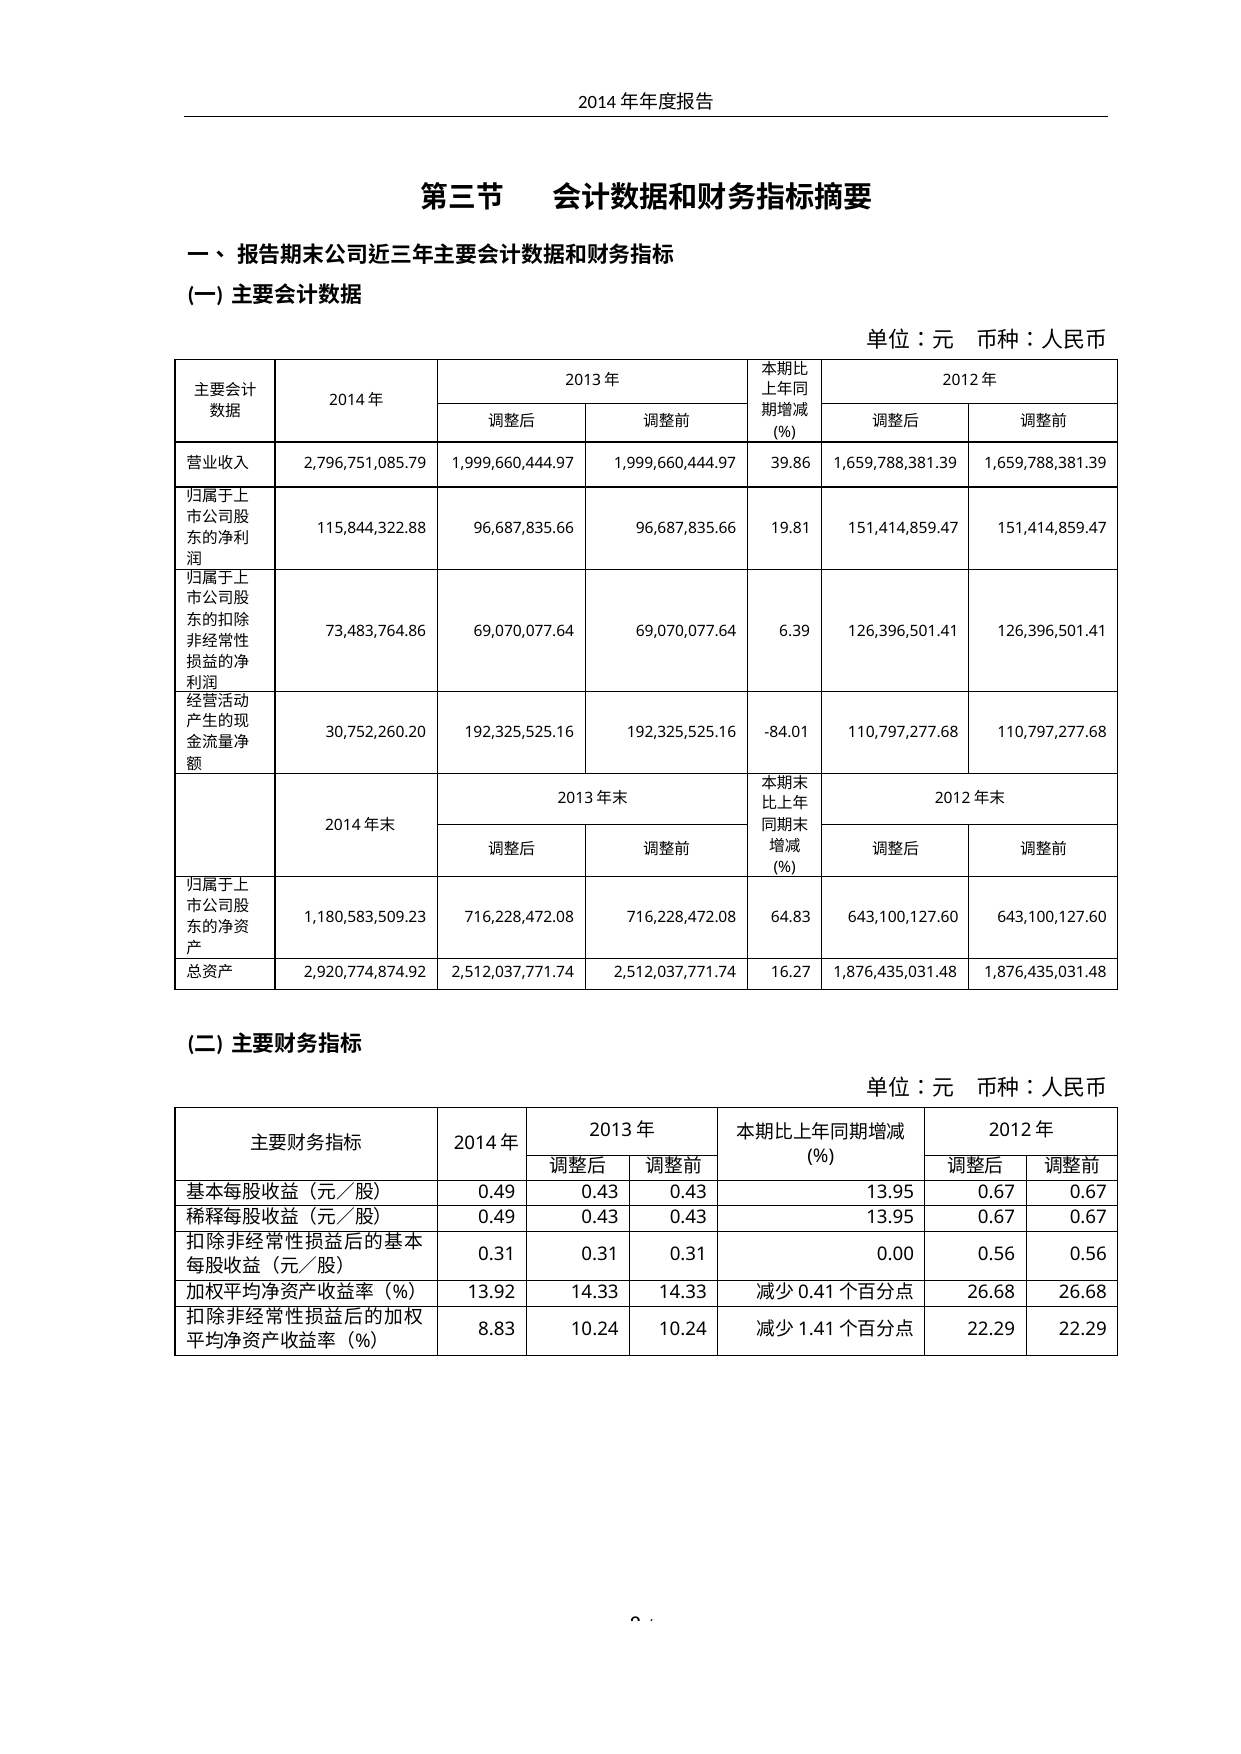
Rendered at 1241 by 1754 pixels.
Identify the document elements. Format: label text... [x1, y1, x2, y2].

table_cell 基本每股收益（元／股） [176, 1181, 437, 1205]
table_cell 减少1.41个百分点 [718, 1307, 924, 1355]
table_cell 30,752,260.20 [276, 692, 437, 773]
table_cell 14.33 [527, 1281, 629, 1306]
table_cell 0.43 [527, 1181, 629, 1205]
table_header 2012年 [925, 1108, 1117, 1154]
table_cell 192,325,525.16 [438, 692, 585, 773]
table_cell 22.29 [1027, 1307, 1117, 1355]
table_cell 14.33 [630, 1281, 717, 1306]
table_header 本期比上年同期增减 (%) [718, 1108, 924, 1180]
table_cell 19.81 [748, 488, 821, 568]
table_cell 16.27 [748, 959, 821, 988]
table_cell 64.83 [748, 877, 821, 958]
table_cell 归属于上 市公司股 东的净资 产 [176, 877, 274, 958]
table_cell 调整后 [822, 825, 968, 876]
table_cell 调整前 [969, 825, 1117, 876]
table_cell 本期末 比上年 同期末 增减 (%) [748, 774, 821, 876]
table_cell 126,396,501.41 [969, 570, 1117, 691]
table_cell 总资产 [176, 959, 274, 988]
table_cell 2,512,037,771.74 [438, 959, 585, 988]
table_cell 1,876,435,031.48 [969, 959, 1117, 988]
table_cell 0.67 [1027, 1181, 1117, 1205]
table_cell 151,414,859.47 [822, 488, 968, 568]
table_cell 0.67 [925, 1206, 1026, 1231]
table_cell 192,325,525.16 [586, 692, 747, 773]
table_cell 13.92 [438, 1281, 526, 1306]
table_cell 调整前 [969, 404, 1117, 441]
table_cell 1,876,435,031.48 [822, 959, 968, 988]
table_cell 2,512,037,771.74 [586, 959, 747, 988]
table_cell 1,659,788,381.39 [969, 443, 1117, 486]
table_cell 2,796,751,085.79 [276, 443, 437, 486]
table_cell 0.67 [1027, 1206, 1117, 1231]
table_cell 22.29 [925, 1307, 1026, 1355]
table_cell 减少0.41个百分点 [718, 1281, 924, 1306]
table_cell 0.43 [630, 1206, 717, 1231]
table_cell 6.39 [748, 570, 821, 691]
table_cell 2012年末 [822, 774, 1117, 824]
table_cell 调整后 [438, 825, 585, 876]
table_cell 26.68 [925, 1281, 1026, 1306]
table_cell 151,414,859.47 [969, 488, 1117, 568]
table_cell 营业收入 [176, 443, 274, 486]
table_cell 8.83 [438, 1307, 526, 1355]
table_header 2014年 [276, 360, 437, 441]
table_cell 69,070,077.64 [586, 570, 747, 691]
table_cell -84.01 [748, 692, 821, 773]
table_cell 0.67 [925, 1181, 1026, 1205]
table_cell 调整前 [586, 825, 747, 876]
table_cell 0.49 [438, 1181, 526, 1205]
table_cell 39.86 [748, 443, 821, 486]
table_cell 0.56 [925, 1232, 1026, 1280]
text 单位：元 币种：人民币 [866, 1072, 1132, 1101]
table_cell 10.24 [527, 1307, 629, 1355]
subtitle 一、 报告期末公司近三年主要会计数据和财务指标 [187, 239, 679, 269]
table_cell 2013年末 [438, 774, 747, 824]
subtitle (二) 主要财务指标 [187, 1028, 364, 1058]
table_cell 调整后 [822, 404, 968, 441]
table_cell 643,100,127.60 [822, 877, 968, 958]
table_cell 716,228,472.08 [438, 877, 585, 958]
table_cell 110,797,277.68 [822, 692, 968, 773]
table_cell 归属于上 市公司股 东的扣除 非经常性 损益的净 利润 [176, 570, 274, 691]
table_header 2014年 [438, 1108, 526, 1180]
table_cell 0.56 [1027, 1232, 1117, 1280]
table_cell 69,070,077.64 [438, 570, 585, 691]
table_header 主要财务指标 [176, 1108, 437, 1180]
table_header 2013年 [438, 360, 747, 403]
table_header 主要会计 数据 [176, 360, 274, 441]
table_cell 13.95 [718, 1206, 924, 1231]
table_cell 扣除非经常性损益后的基本 每股收益（元／股） [176, 1232, 437, 1280]
table_cell 调整前 [630, 1156, 717, 1180]
table_cell 643,100,127.60 [969, 877, 1117, 958]
table_header 2013年 [527, 1108, 717, 1154]
subtitle (一) 主要会计数据 [187, 279, 679, 309]
table_header 本期比 上年同 期增减 (%) [748, 360, 821, 441]
table_cell 0.31 [438, 1232, 526, 1280]
table_cell 0.31 [527, 1232, 629, 1280]
table_cell 0.43 [527, 1206, 629, 1231]
table_cell 126,396,501.41 [822, 570, 968, 691]
table_cell 10.24 [630, 1307, 717, 1355]
text 单位：元 币种：人民币 [866, 324, 1132, 353]
table_cell 0.43 [630, 1181, 717, 1205]
table_cell 73,483,764.86 [276, 570, 437, 691]
table_cell 2,920,774,874.92 [276, 959, 437, 988]
table_cell 110,797,277.68 [969, 692, 1117, 773]
table_cell 1,180,583,509.23 [276, 877, 437, 958]
table_cell 经营活动 产生的现 金流量净 额 [176, 692, 274, 773]
table_cell 96,687,835.66 [586, 488, 747, 568]
table_cell 调整后 [925, 1156, 1026, 1180]
table_cell 115,844,322.88 [276, 488, 437, 568]
table_cell 13.95 [718, 1181, 924, 1205]
table_cell 2014年末 [276, 774, 437, 876]
table_cell 1,999,660,444.97 [438, 443, 585, 486]
subtitle 第三节 会计数据和财务指标摘要 [421, 176, 1108, 216]
table_cell 稀释每股收益（元／股） [176, 1206, 437, 1231]
table_cell 0.00 [718, 1232, 924, 1280]
table_cell 调整前 [586, 404, 747, 441]
table_cell 归属于上 市公司股 东的净利 润 [176, 488, 274, 568]
table_cell 扣除非经常性损益后的加权 平均净资产收益率（%） [176, 1307, 437, 1355]
table_cell 26.68 [1027, 1281, 1117, 1306]
table_header 2012年 [822, 360, 1117, 403]
table_cell 调整前 [1027, 1156, 1117, 1180]
table_cell 加权平均净资产收益率（%） [176, 1281, 437, 1306]
table_cell 716,228,472.08 [586, 877, 747, 958]
table_cell 0.31 [630, 1232, 717, 1280]
table_cell [176, 774, 274, 876]
table_cell 调整后 [438, 404, 585, 441]
table_cell 1,999,660,444.97 [586, 443, 747, 486]
table_cell 96,687,835.66 [438, 488, 585, 568]
table_cell 0.49 [438, 1206, 526, 1231]
table_cell 调整后 [527, 1156, 629, 1180]
table_cell 1,659,788,381.39 [822, 443, 968, 486]
